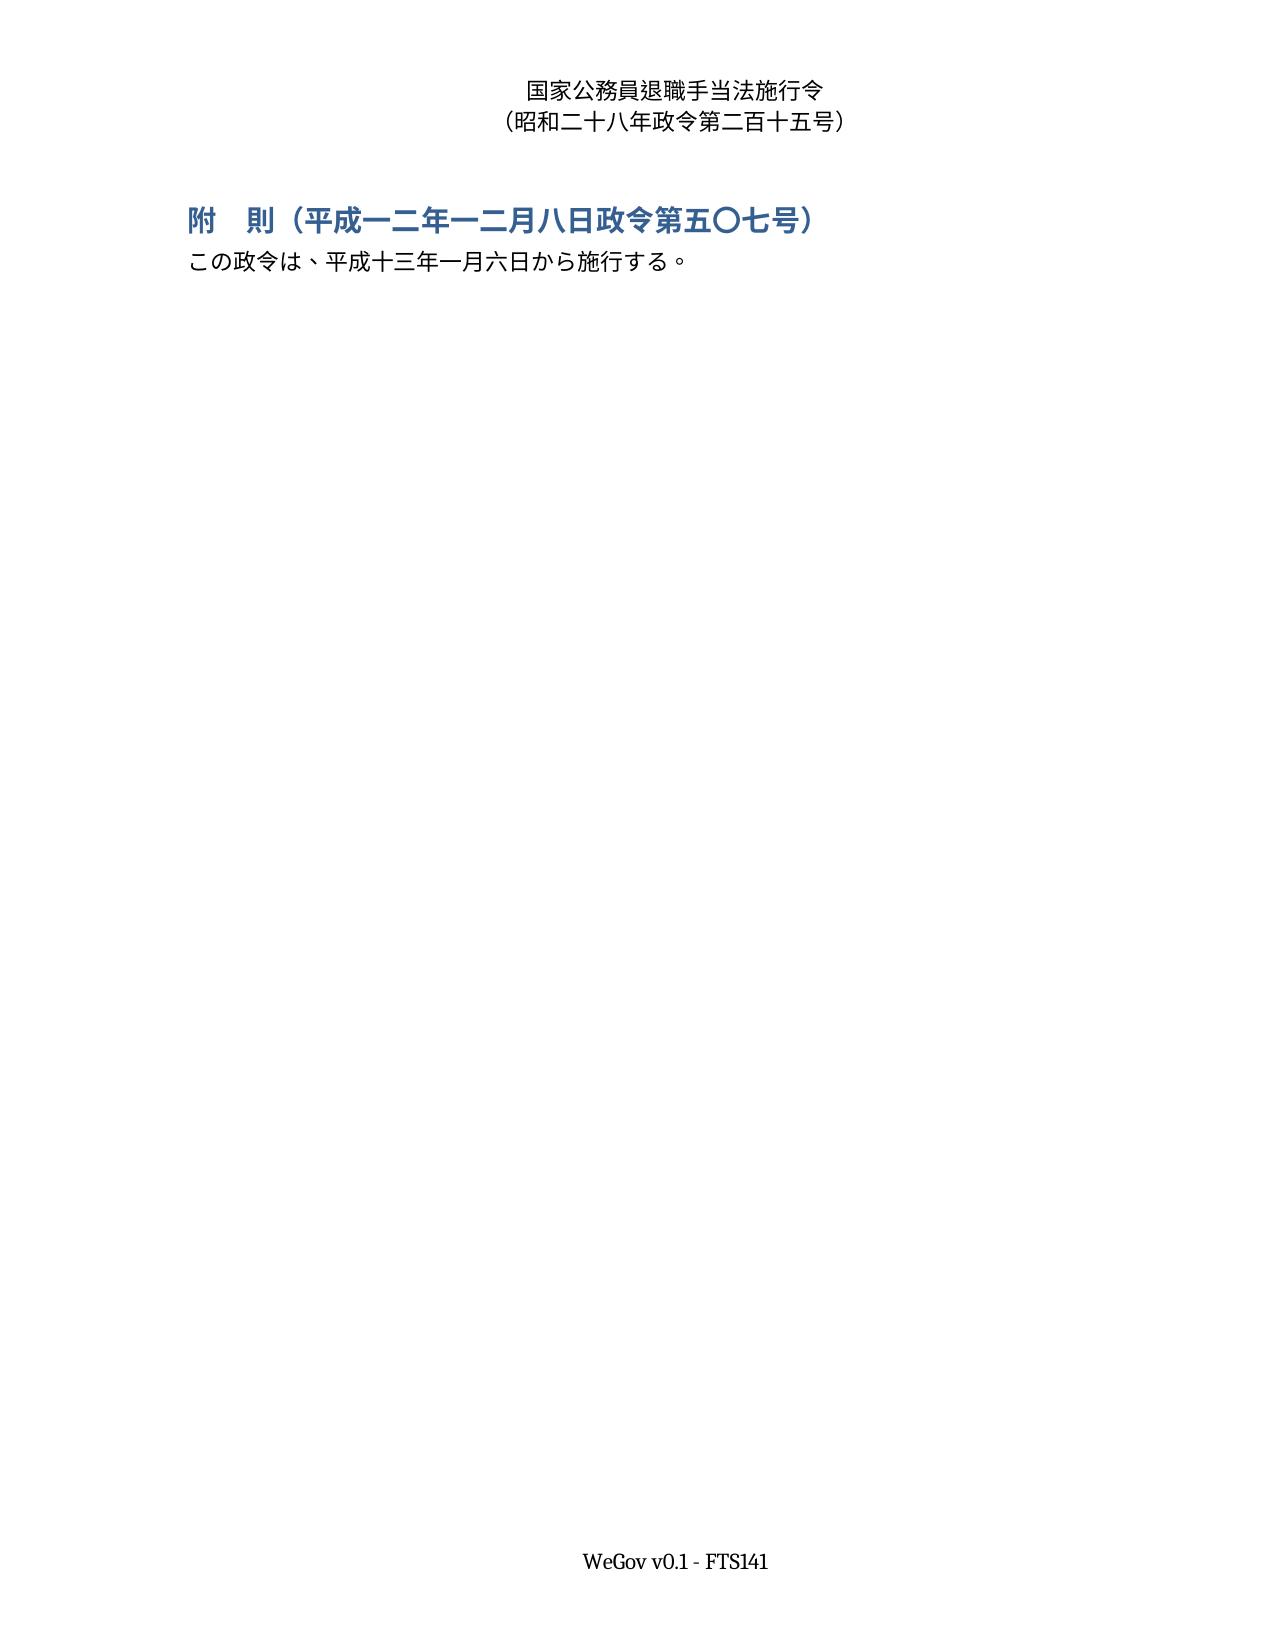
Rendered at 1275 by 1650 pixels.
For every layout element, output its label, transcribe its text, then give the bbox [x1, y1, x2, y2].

text この政令は、平成十三年一月六日から施行する。 [187, 246, 1087, 277]
subtitle 附 則（平成一二年一二月八日政令第五〇七号） [187, 200, 1087, 240]
